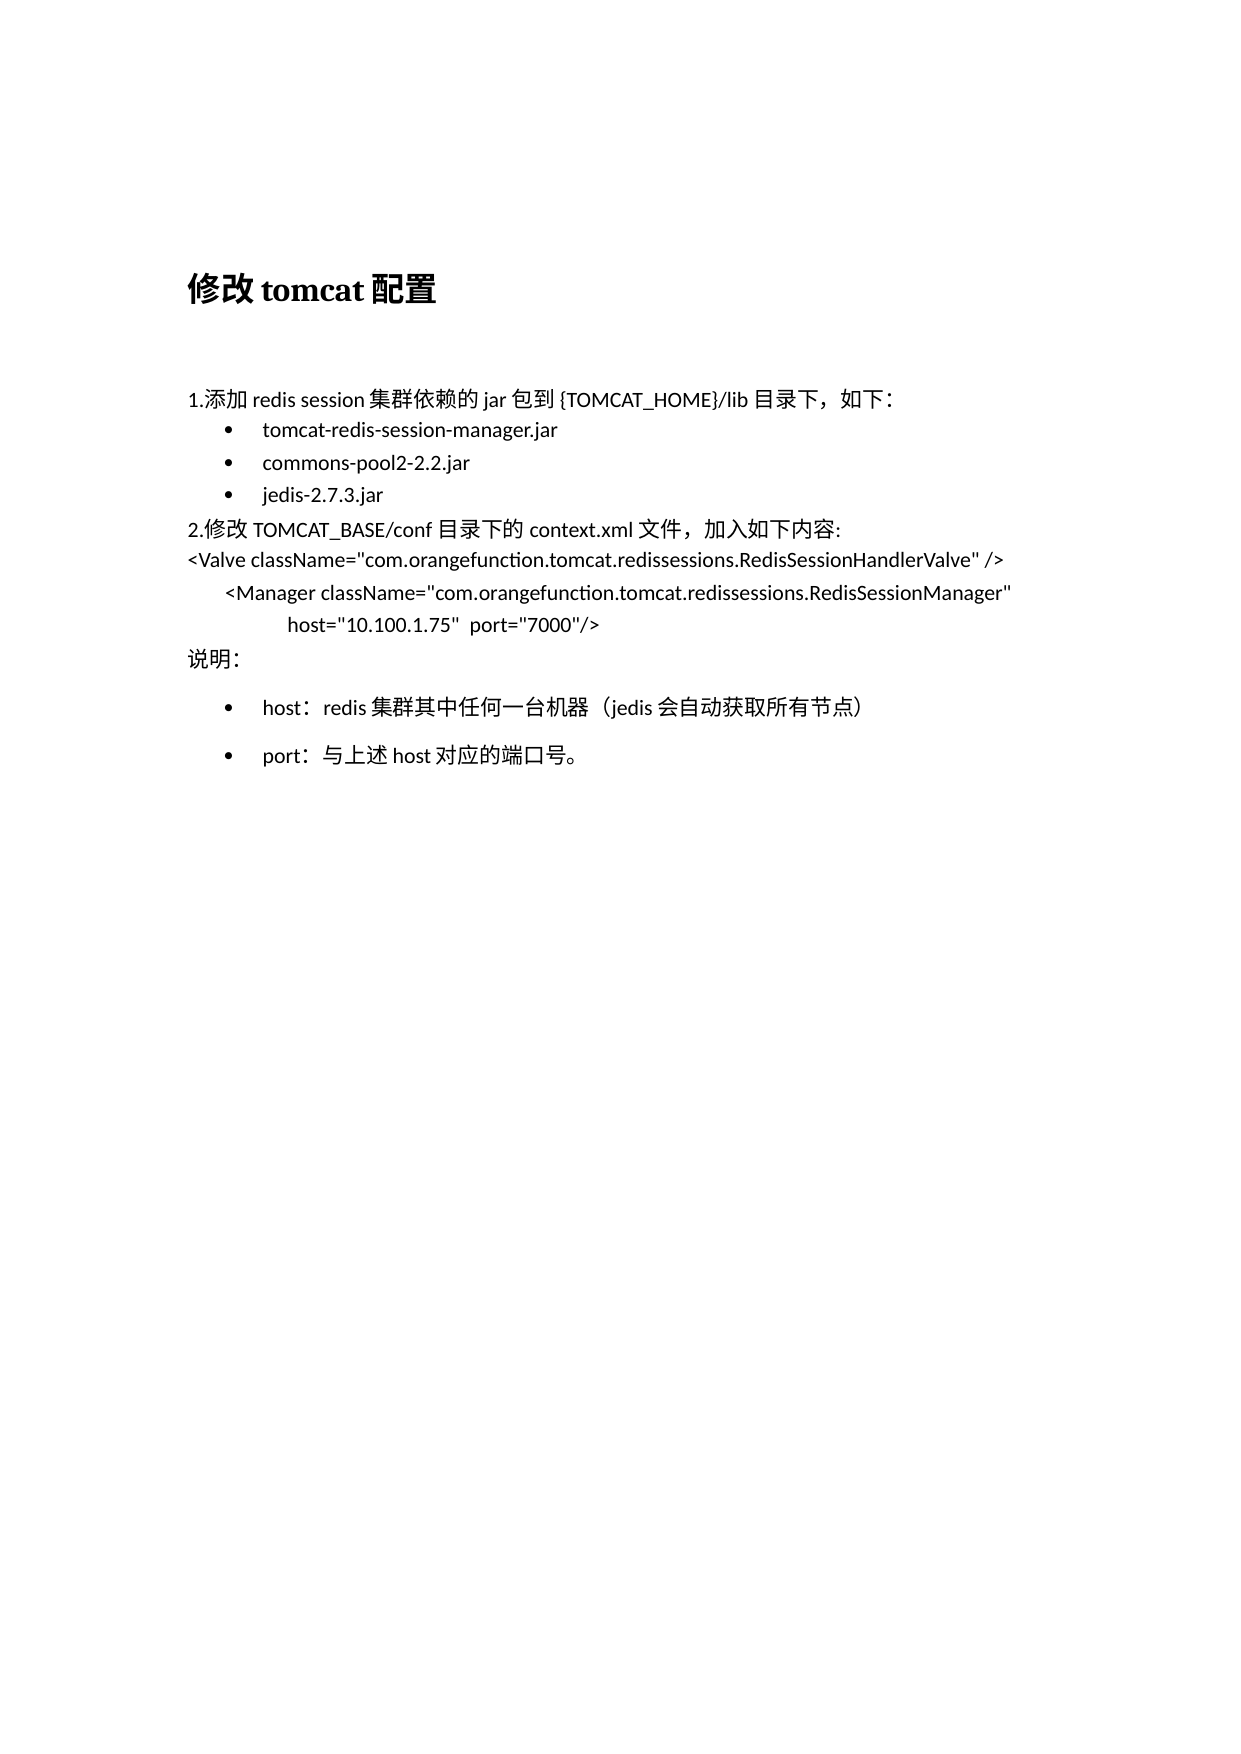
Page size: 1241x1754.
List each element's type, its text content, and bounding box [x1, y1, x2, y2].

text 说明： [187, 641, 1053, 674]
list tomcat-redis-session-manager.jar [225, 414, 1053, 446]
text <Valve className="com.orangefunction.tomcat.redissessions.RedisSessionHandlerValve" /> [187, 544, 1053, 576]
list commons-pool2-2.2.jar [225, 446, 1053, 479]
text 1.添加redis session集群依赖的jar包到 {TOMCAT_HOME}/lib 目录下，如下： [187, 381, 1053, 414]
subtitle 修改tomcat配置 [187, 254, 1053, 319]
list jedis-2.7.3.jar [225, 479, 1053, 511]
text <Manager className="com.orangefunction.tomcat.redissessions.RedisSessionManager" [187, 576, 1053, 609]
list host：redis集群其中任何一台机器（jedis会自动获取所有节点） [225, 689, 1053, 722]
text 2.修改 TOMCAT_BASE/conf 目录下的 context.xml 文件，加入如下内容: [187, 511, 1053, 544]
list port：与上述host对应的端口号。 [225, 738, 1053, 770]
list host="10.100.1.75" port="7000"/> [262, 609, 1053, 641]
